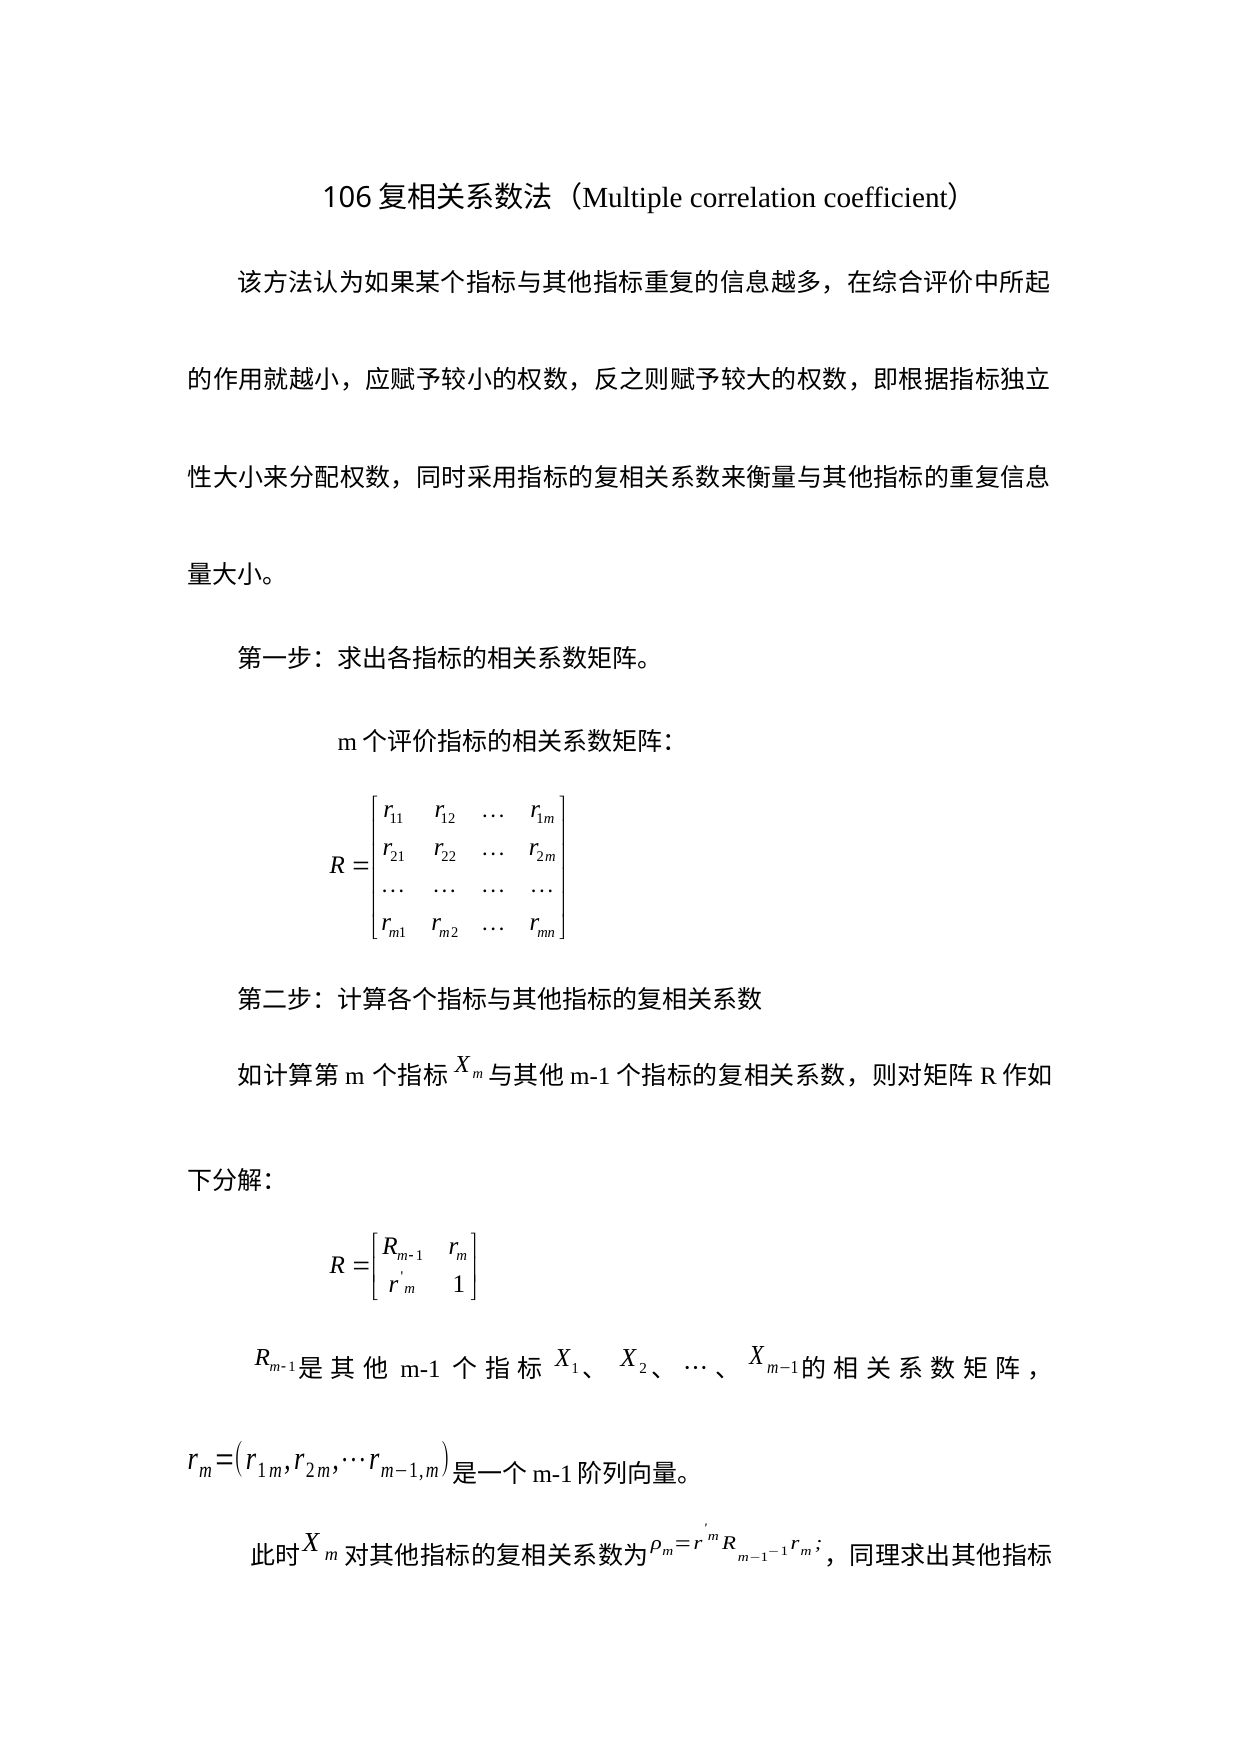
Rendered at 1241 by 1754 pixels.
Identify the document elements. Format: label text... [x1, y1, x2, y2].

text 是其他m-1个指标、、…、的相关系数矩阵，是一个m-1阶列向量。 [187, 1341, 1053, 1503]
text 如计算第m 个指标与其他m-1个指标的复相关系数，则对矩阵R作如下分解： [187, 1048, 1053, 1211]
text m个评价指标的相关系数矩阵： [187, 707, 1053, 772]
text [187, 1521, 1053, 1586]
text 第一步：求出各指标的相关系数矩阵。 [187, 624, 1053, 689]
text 第二步：计算各个指标与其他指标的复相关系数 [187, 965, 1053, 1030]
text 106复相关系数法（Multiple correlation coefficient） [187, 162, 1053, 227]
text 该方法认为如果某个指标与其他指标重复的信息越多，在综合评价中所起的作用就越小，应赋予较小的权数，反之则赋予较大的权数，即根据指标独立性大小来分配权数，同时采用指标的复相关系数来衡量与其他指标的重复信息量大小。 [187, 248, 1053, 606]
